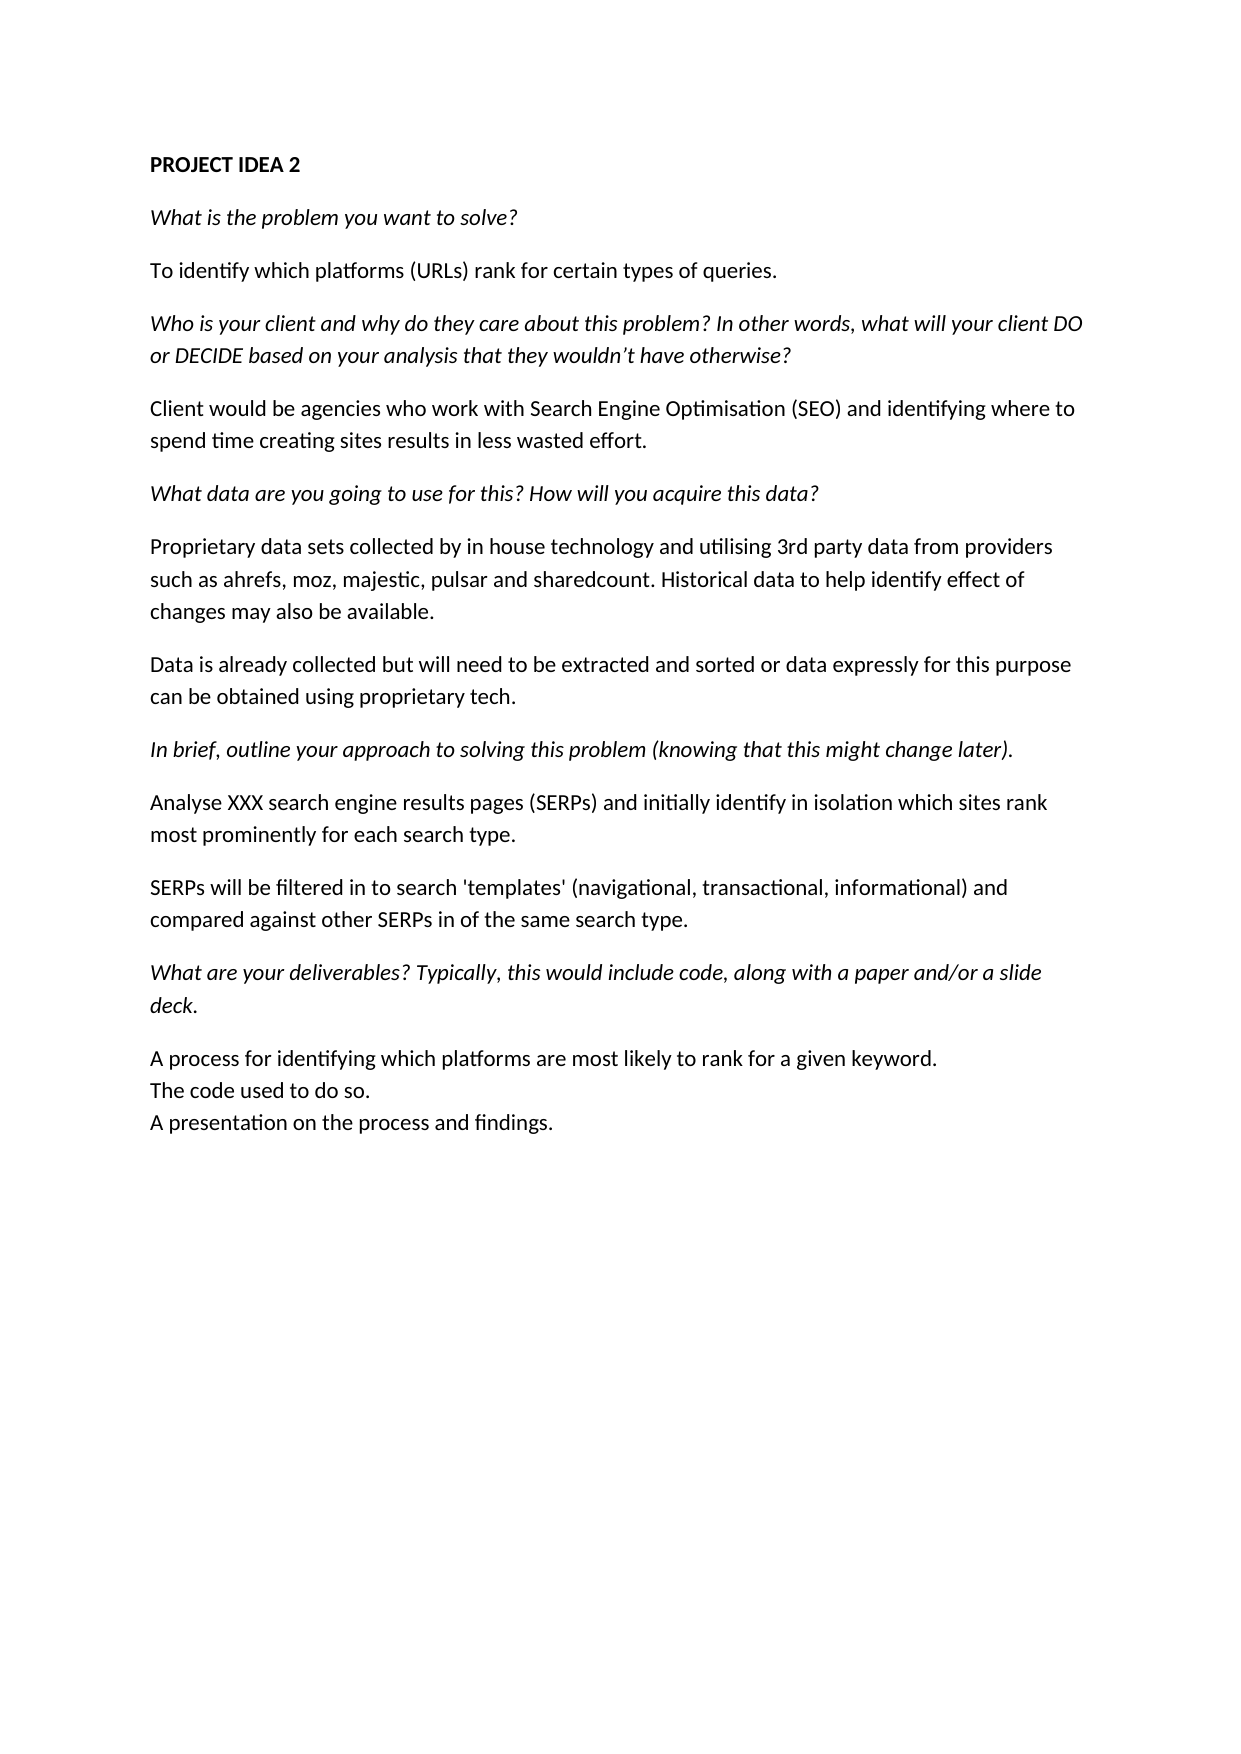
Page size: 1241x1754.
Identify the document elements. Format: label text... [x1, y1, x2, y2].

text Who is your client and why do they care about this problem? In other words, what will your client DO or DECIDE based on your analysis that they wouldn’t have otherwise? [150, 309, 1090, 369]
text In brief, outline your approach to solving this problem (knowing that this might change later). [150, 735, 1090, 763]
text What is the problem you want to solve? [150, 203, 1090, 231]
text What are your deliverables? Typically, this would include code, along with a paper and/or a slide deck. [150, 958, 1090, 1019]
text What data are you going to use for this? How will you acquire this data? [150, 479, 1090, 507]
text A process for identifying which platforms are most likely to rank for a given keyword. The code used to do so. A presentation on the process and findings. [150, 1044, 1090, 1136]
text To identify which platforms (URLs) rank for certain types of queries. [150, 256, 1090, 284]
text Data is already collected but will need to be extracted and sorted or data expressly for this purpose can be obtained using proprietary tech. [150, 650, 1090, 710]
text PROJECT IDEA 2 [150, 150, 1090, 178]
text Client would be agencies who work with Search Engine Optimisation (SEO) and identifying where to spend time creating sites results in less wasted effort. [150, 394, 1090, 454]
text Analyse XXX search engine results pages (SERPs) and initially identify in isolation which sites rank most prominently for each search type. [150, 788, 1090, 848]
text Proprietary data sets collected by in house technology and utilising 3rd party data from providers such as ahrefs, moz, majestic, pulsar and sharedcount. Historical data to help identify effect of changes may also be available. [150, 532, 1090, 625]
text SERPs will be filtered in to search 'templates' (navigational, transactional, informational) and compared against other SERPs in of the same search type. [150, 873, 1090, 933]
